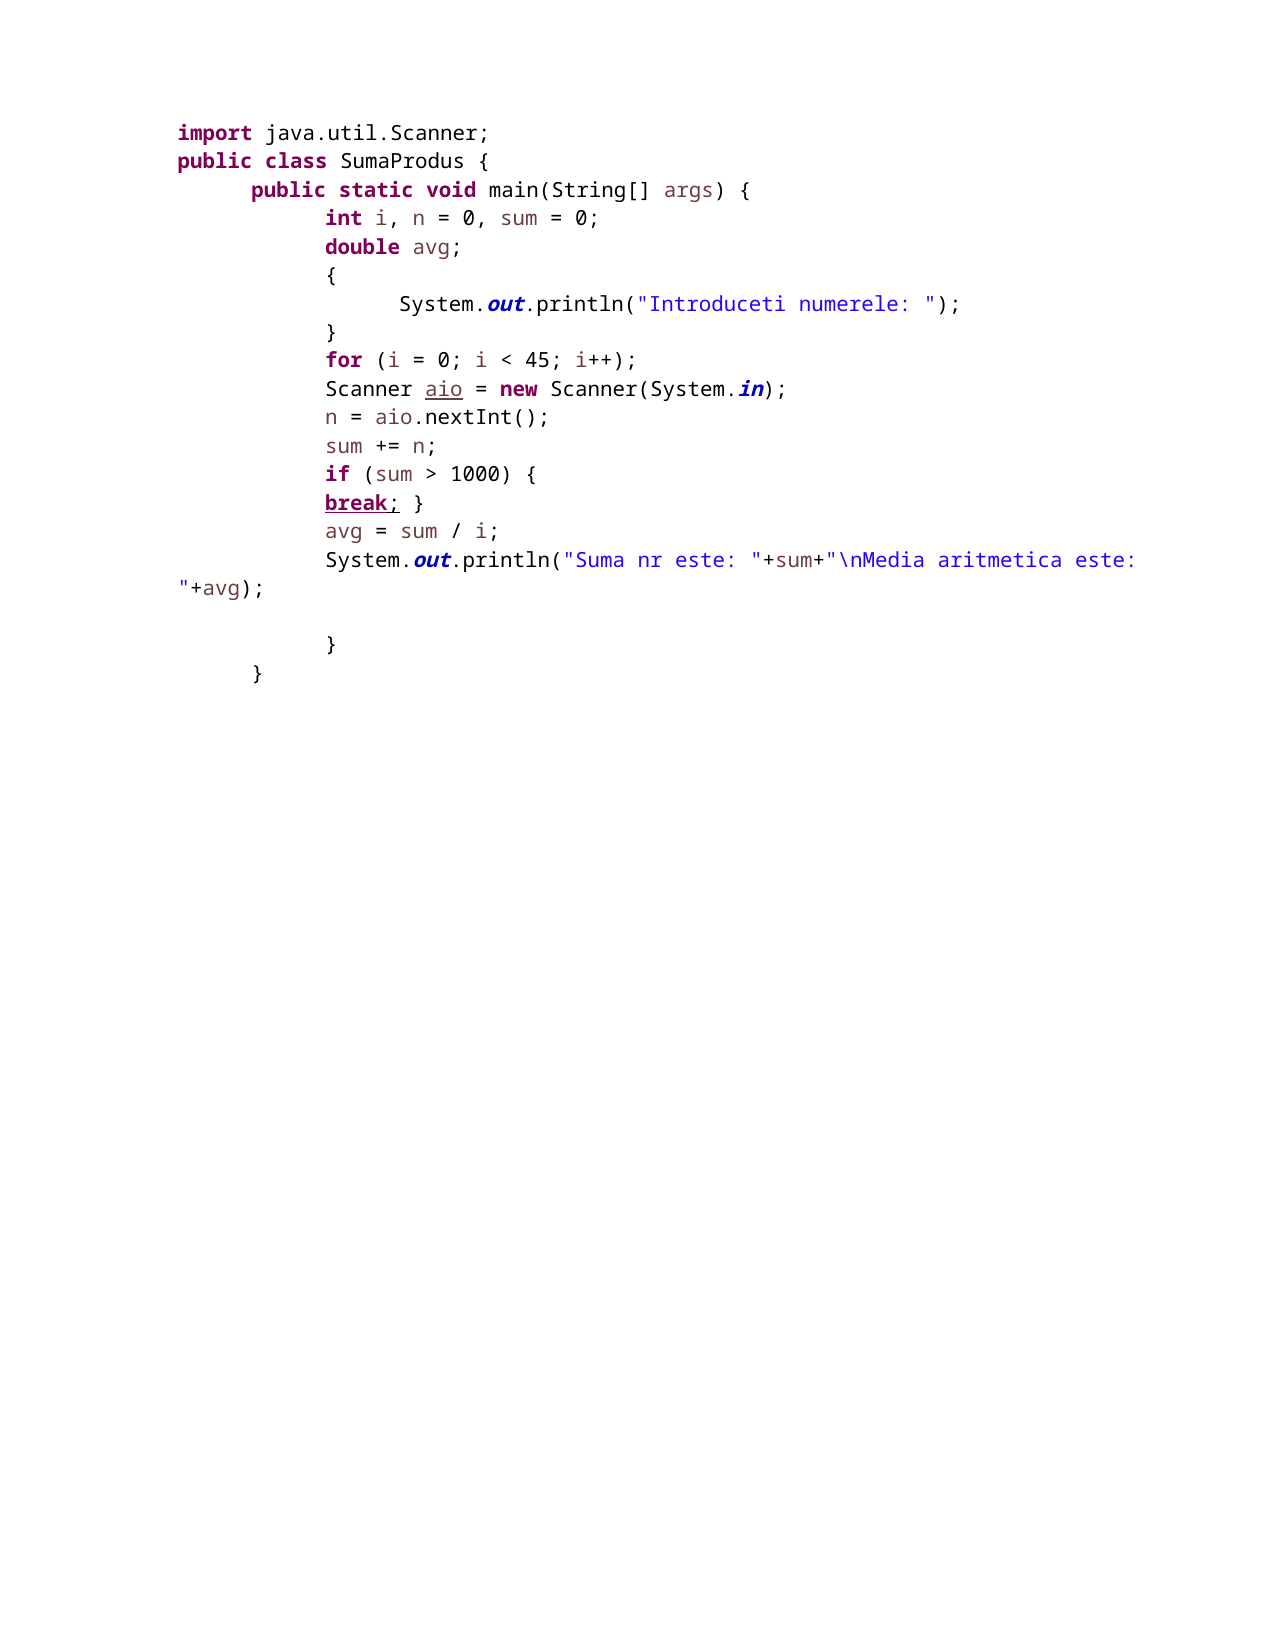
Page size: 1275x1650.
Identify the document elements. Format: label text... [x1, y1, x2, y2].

text import java.util.Scanner; [177, 118, 1186, 147]
text } [177, 629, 1186, 658]
text public class SumaProdus { [177, 147, 1186, 175]
text n = aio.nextInt(); [177, 402, 1186, 431]
text for (i = 0; i < 45; i++); [177, 346, 1186, 374]
text System.out.println("Suma nr este: "+sum+"\nMedia aritmetica este: "+avg); [177, 545, 1186, 602]
text sum += n; [177, 431, 1186, 459]
text } [177, 317, 1186, 346]
text } [177, 658, 1186, 686]
text avg = sum / i; [177, 516, 1186, 545]
text System.out.println("Introduceti numerele: "); [177, 289, 1186, 317]
text double avg; [177, 232, 1186, 260]
text break; } [177, 488, 1186, 516]
text int i, n = 0, sum = 0; [177, 203, 1186, 232]
text public static void main(String[] args) { [177, 175, 1186, 203]
text { [177, 260, 1186, 289]
text if (sum > 1000) { [177, 459, 1186, 488]
text Scanner aio = new Scanner(System.in); [177, 374, 1186, 402]
